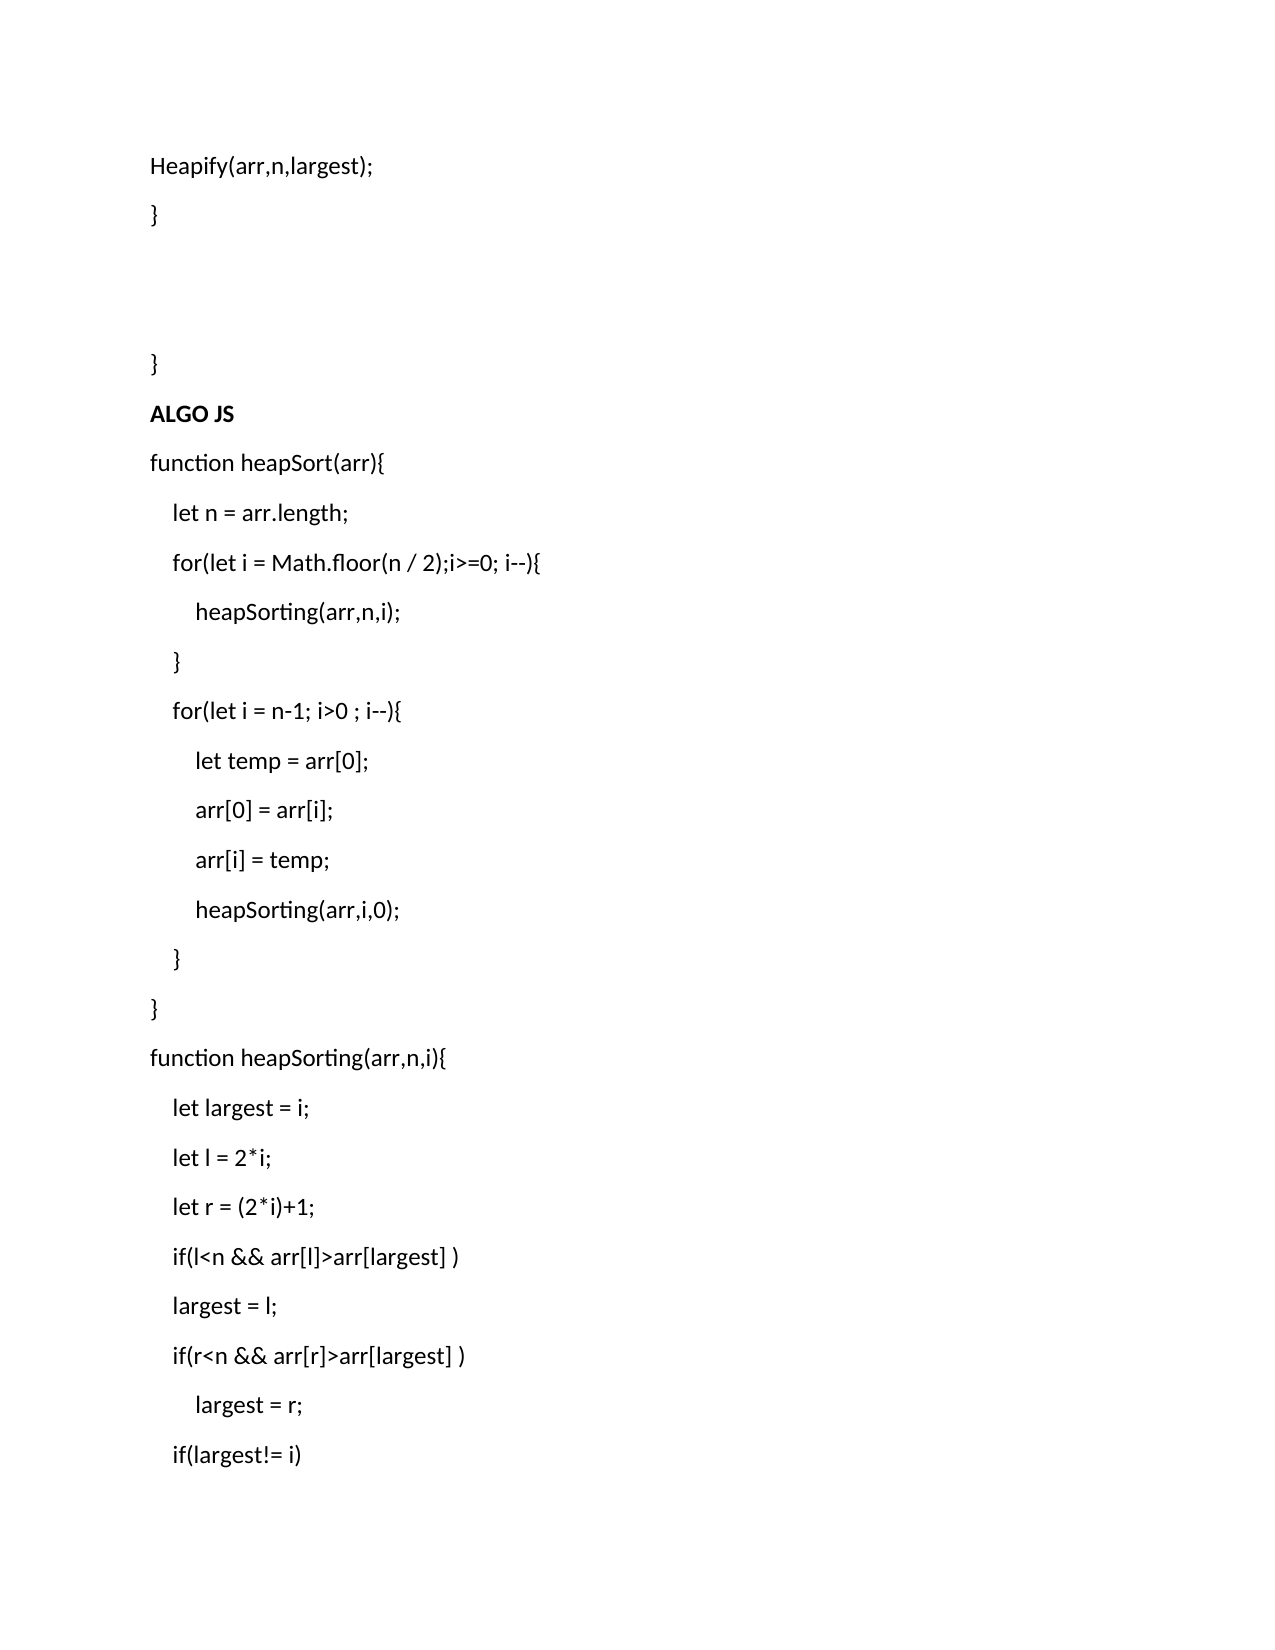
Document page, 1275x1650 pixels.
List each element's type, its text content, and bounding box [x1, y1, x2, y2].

text if(l<n && arr[l]>arr[largest] ) [150, 1241, 1125, 1271]
text arr[i] = temp; [150, 844, 1125, 875]
text largest = r; [150, 1389, 1125, 1420]
text ALGO JS [150, 398, 1125, 428]
text } [150, 943, 1125, 974]
text } [150, 199, 1125, 230]
text for(let i = n-1; i>0 ; i--){ [150, 695, 1125, 726]
text } [150, 646, 1125, 676]
text heapSorting(arr,i,0); [150, 894, 1125, 924]
text if(r<n && arr[r]>arr[largest] ) [150, 1340, 1125, 1371]
text let largest = i; [150, 1092, 1125, 1123]
text } [150, 348, 1125, 379]
text Heapify(arr,n,largest); [150, 150, 1125, 181]
text } [150, 993, 1125, 1023]
text function heapSorting(arr,n,i){ [150, 1042, 1125, 1073]
text let temp = arr[0]; [150, 745, 1125, 776]
text function heapSort(arr){ [150, 447, 1125, 478]
text let l = 2*i; [150, 1142, 1125, 1172]
text arr[0] = arr[i]; [150, 794, 1125, 825]
text let r = (2*i)+1; [150, 1191, 1125, 1222]
text for(let i = Math.floor(n / 2);i>=0; i--){ [150, 547, 1125, 577]
text if(largest!= i) [150, 1439, 1125, 1470]
text largest = l; [150, 1290, 1125, 1321]
text let n = arr.length; [150, 497, 1125, 528]
text heapSorting(arr,n,i); [150, 596, 1125, 627]
